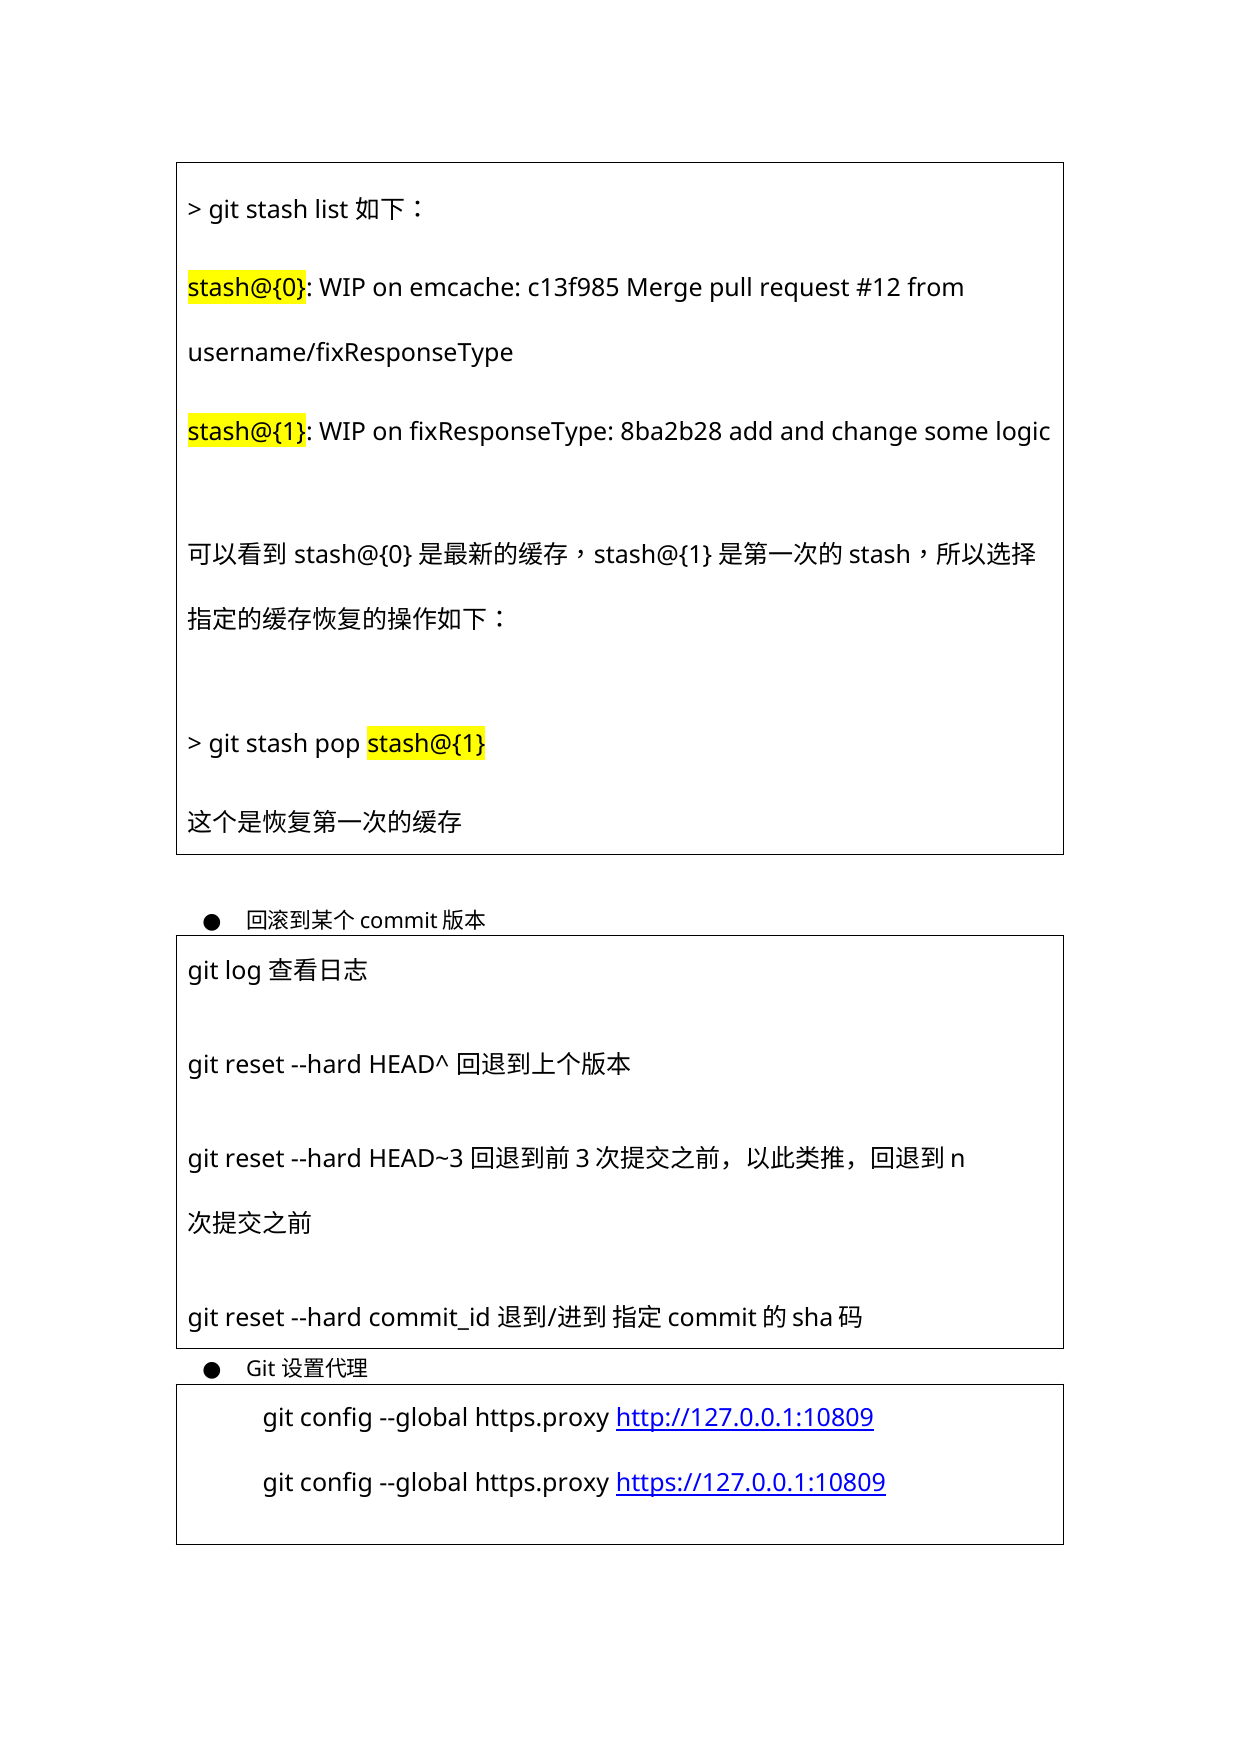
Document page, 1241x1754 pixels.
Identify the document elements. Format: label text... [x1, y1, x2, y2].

list Git 设置代理 [202, 1351, 1053, 1383]
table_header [177, 163, 1063, 854]
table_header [177, 1385, 1063, 1544]
table_header git log 查看日志 git reset --hard HEAD^ 回退到上个版本 git reset --hard HEAD~3 回退到前3次提交之前，以此类推，回退到n次提交之前 git reset --hard commit_id 退到/进到 指定commit的sha码 [177, 936, 1063, 1348]
list 回滚到某个commit版本 [202, 902, 1053, 935]
